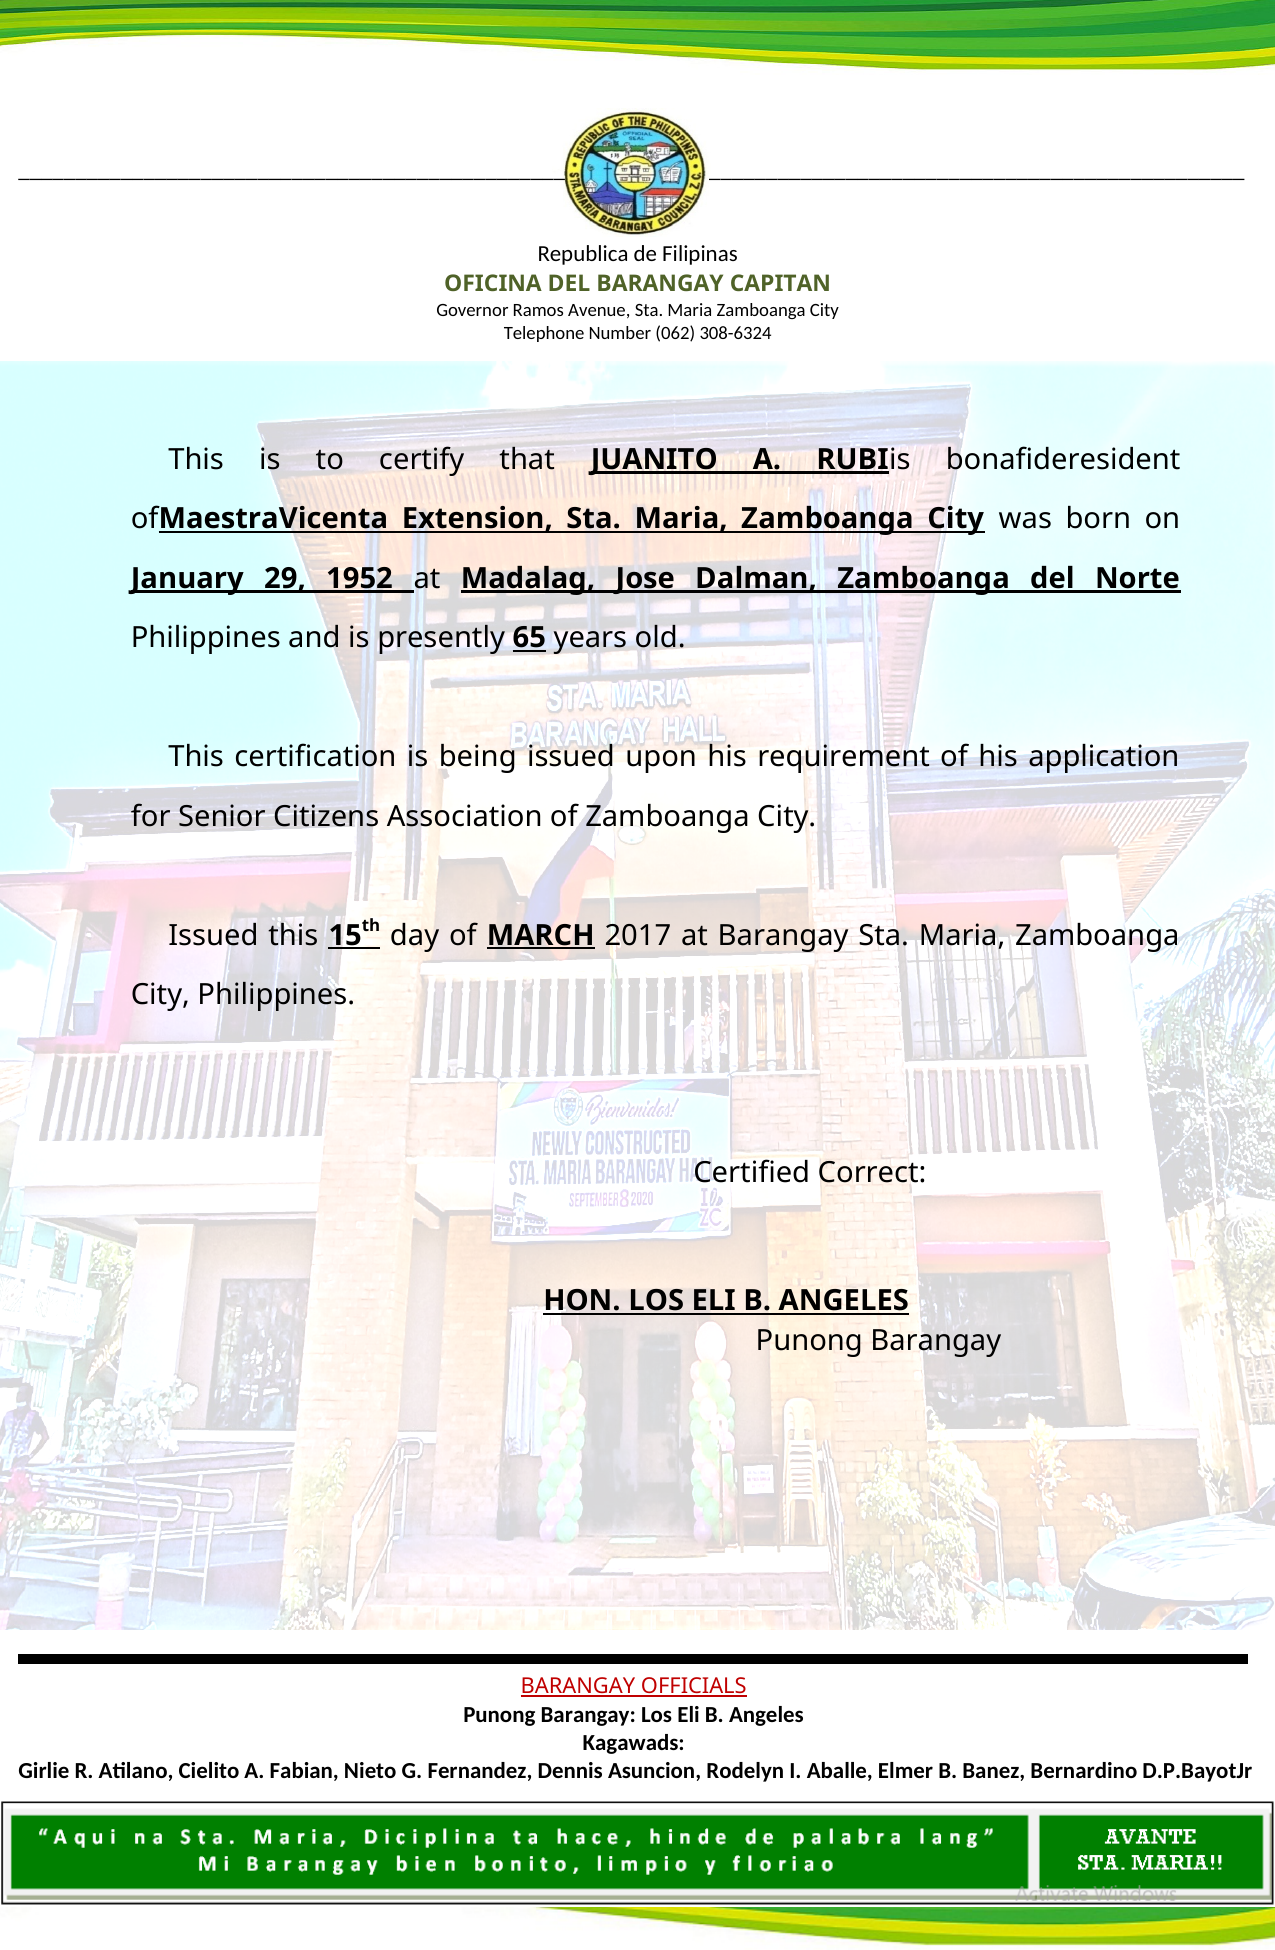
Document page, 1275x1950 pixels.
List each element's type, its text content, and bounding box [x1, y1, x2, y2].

text Certified Correct: [131, 1152, 1181, 1191]
text This certification is being issued upon his requirement of his application for Senior Citizens Association of Zamboanga City. [131, 735, 1181, 834]
picture [0, 0, 1275, 76]
text Punong Barangay [131, 1319, 1181, 1359]
text This is to certify that JUANITO A. RUBIis bonafideresident ofMaestraVicenta Extension, Sta. Maria, Zamboanga City was born on January 29, 1952 at Madalag, Jose Dalman, Zamboanga del Norte Philippines and is presently 65 years old. [131, 438, 1181, 656]
picture [0, 1800, 1275, 1950]
picture [552, 108, 715, 237]
text Issued this 15th day of MARCH 2017 at Barangay Sta. Maria, Zamboanga City, Philippines. [131, 914, 1181, 1013]
text HON. LOS ELI B. ANGELES [131, 1279, 1181, 1319]
